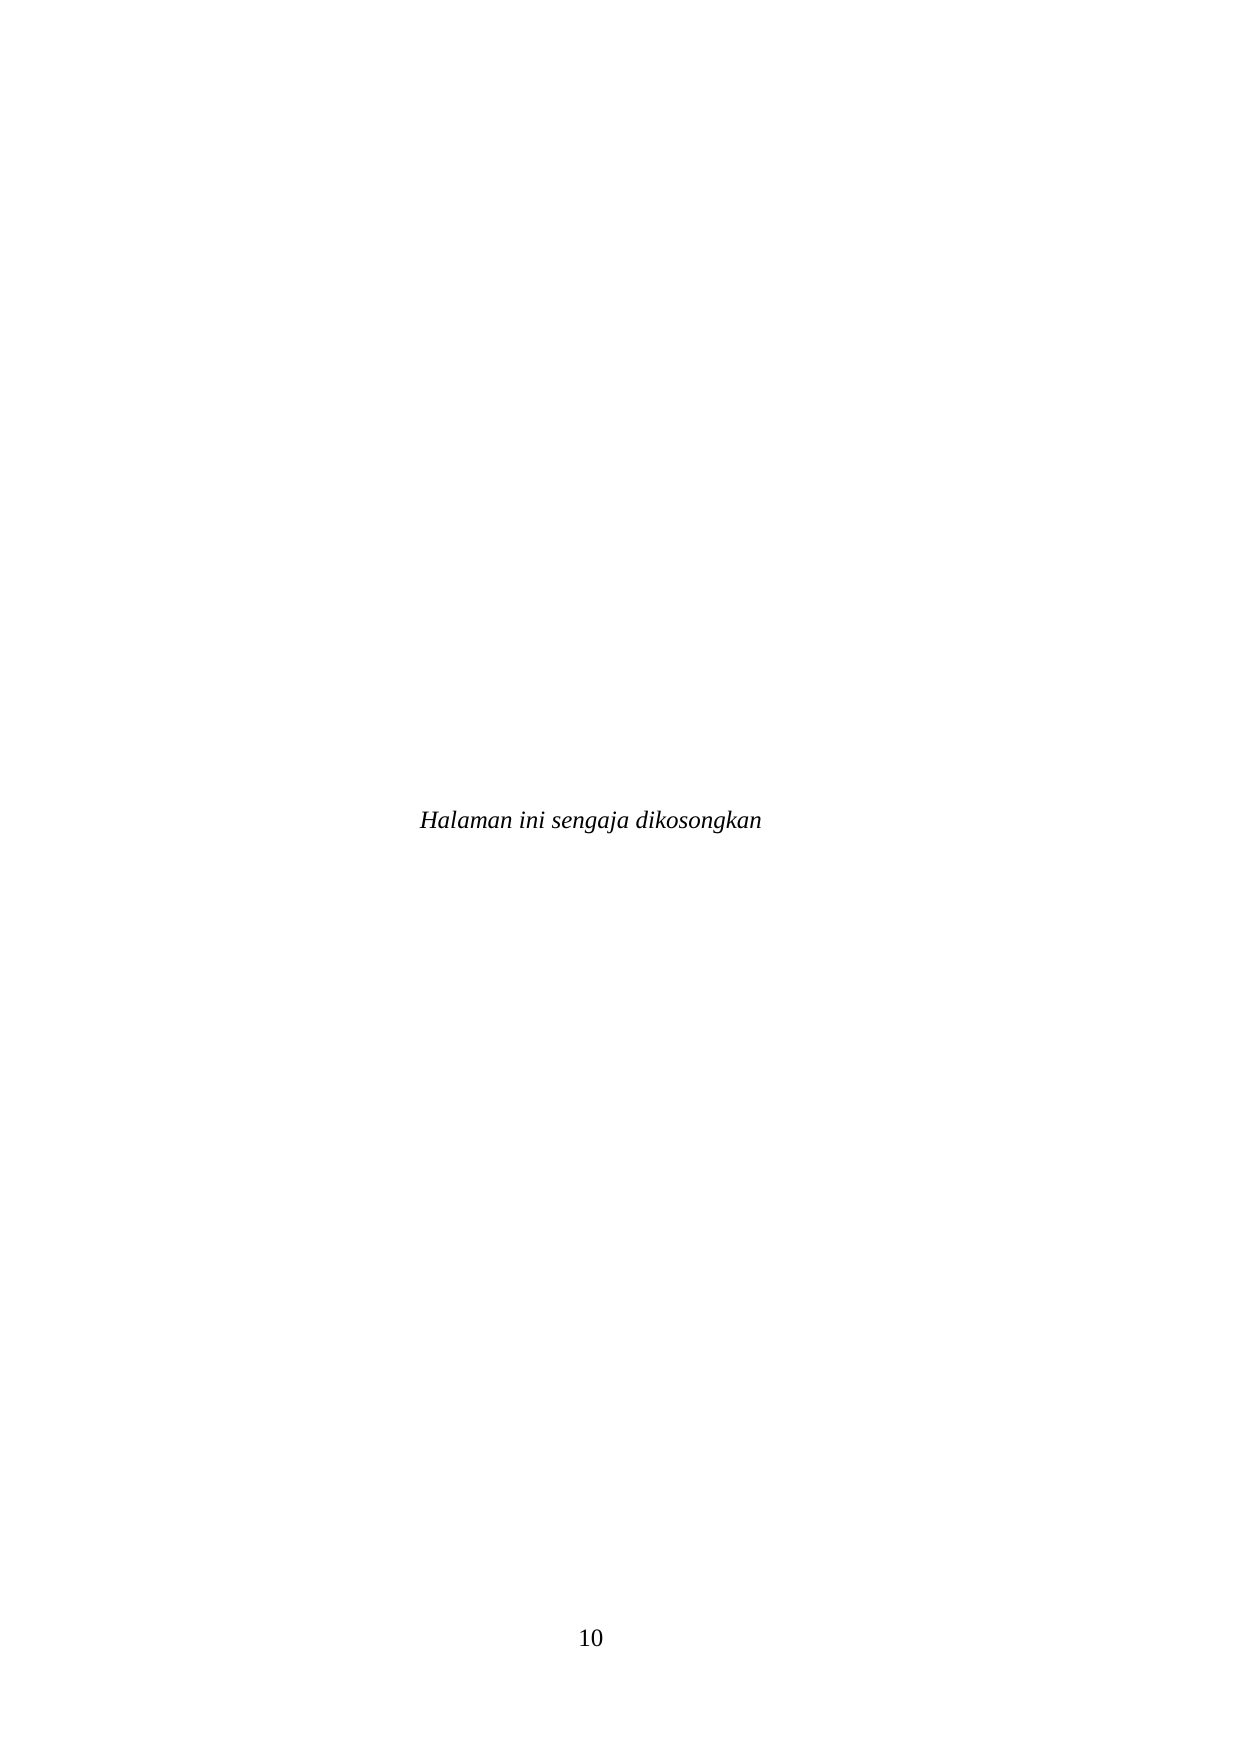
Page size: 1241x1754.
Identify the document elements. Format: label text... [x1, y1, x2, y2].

text Halaman ini sengaja dikosongkan [177, 805, 1004, 833]
